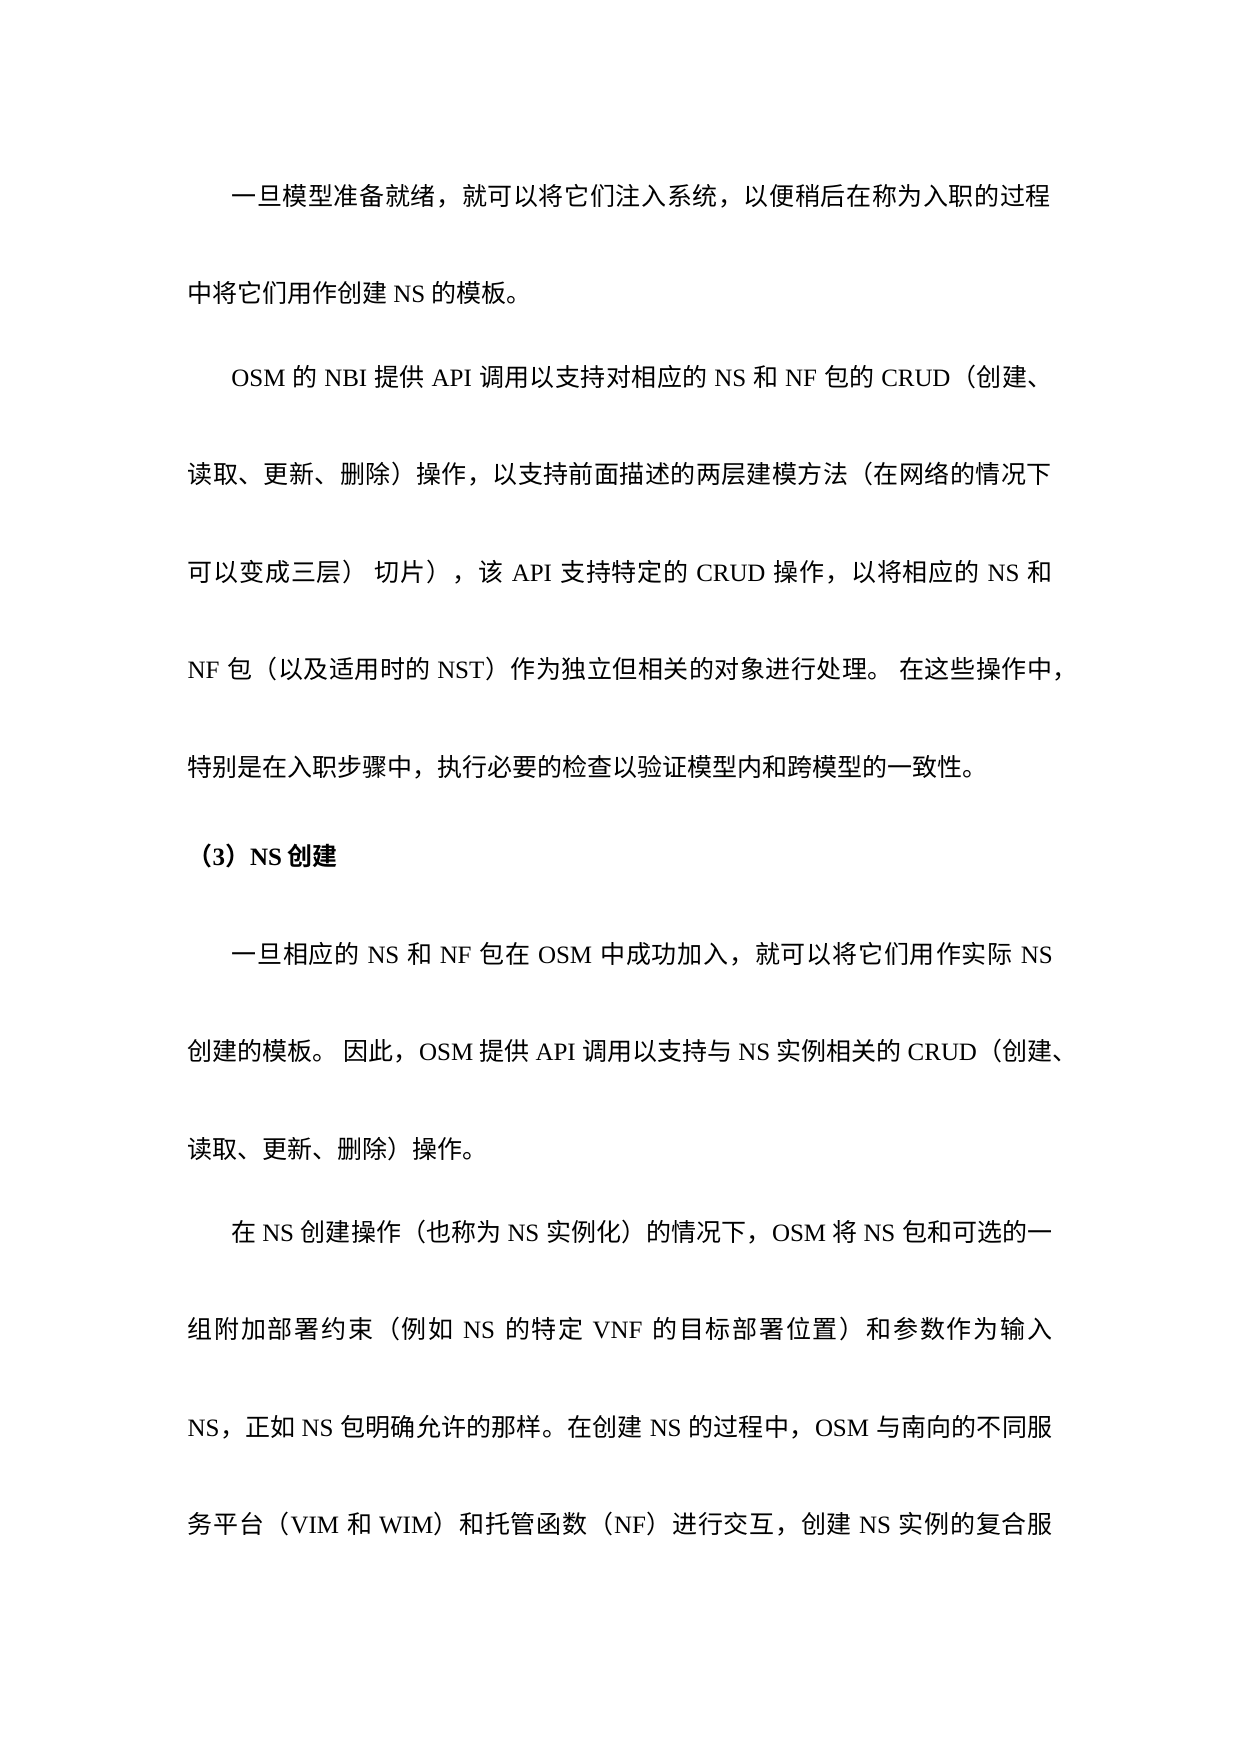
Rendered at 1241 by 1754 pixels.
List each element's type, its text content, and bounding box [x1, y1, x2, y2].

text OSM 的 NBI 提供 API 调用以支持对相应的 NS 和 NF 包的 CRUD（创建、读取、更新、删除）操作，以支持前面描述的两层建模方法（在网络的情况下可以变成三层） 切片），该 API 支持特定的 CRUD 操作，以将相应的 NS 和 NF 包（以及适用时的 NST）作为独立但相关的对象进行处理。 在这些操作中，特别是在入职步骤中，执行必要的检查以验证模型内和跨模型的一致性。 [187, 343, 1053, 798]
text 一旦相应的 NS 和 NF 包在 OSM 中成功加入，就可以将它们用作实际 NS 创建的模板。 因此，OSM 提供 API 调用以支持与 NS 实例相关的 CRUD（创建、读取、更新、删除）操作。 [187, 920, 1053, 1180]
text 一旦模型准备就绪，就可以将它们注入系统，以便稍后在称为入职的过程中将它们用作创建 NS 的模板。 [187, 162, 1053, 324]
subtitle （3）NS创建 [187, 822, 1053, 887]
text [187, 1198, 1053, 1555]
